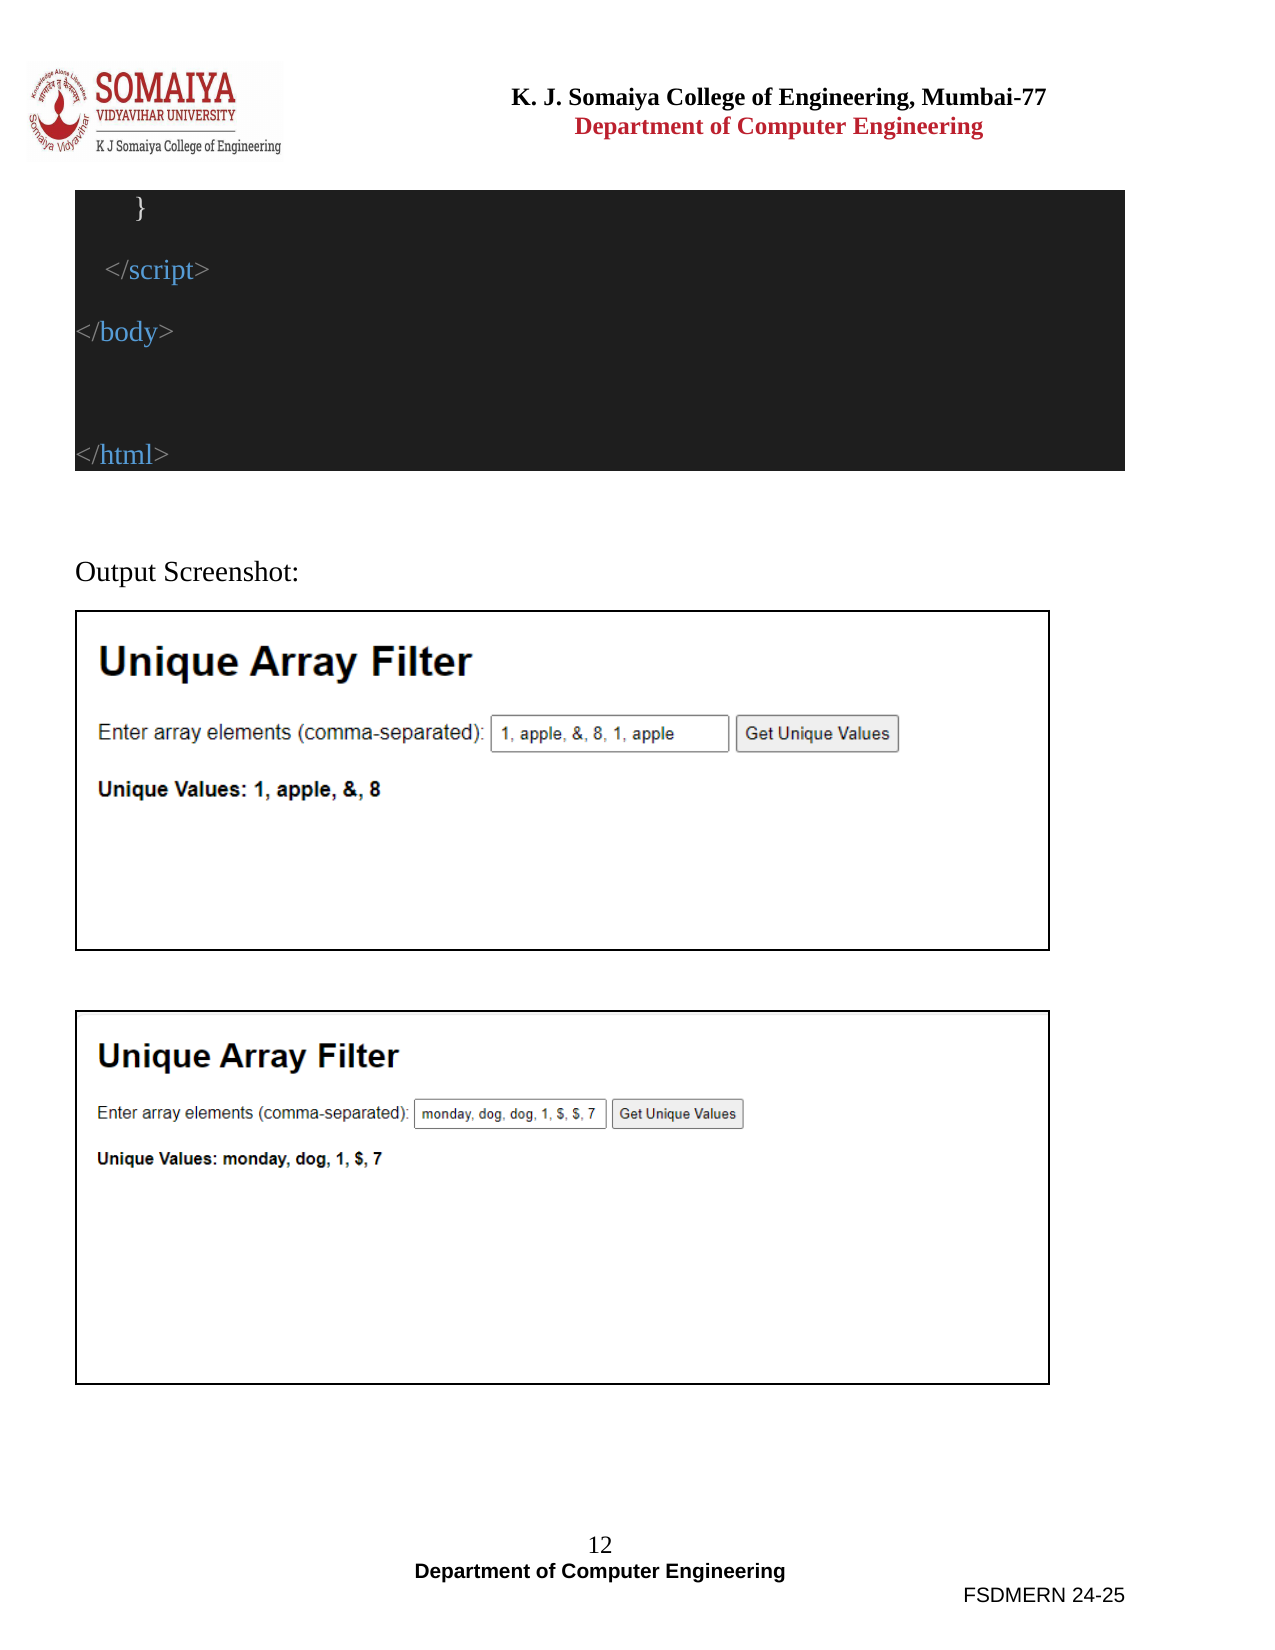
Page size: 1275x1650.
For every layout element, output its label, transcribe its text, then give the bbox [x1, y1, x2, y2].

text Output Screenshot: [75, 554, 1125, 588]
text } [75, 190, 1125, 223]
picture [77, 1012, 1048, 1383]
text </html> [75, 437, 1125, 471]
picture [77, 612, 1048, 949]
text </script> [75, 252, 1125, 285]
picture [26, 61, 284, 162]
text </body> [75, 314, 1125, 347]
